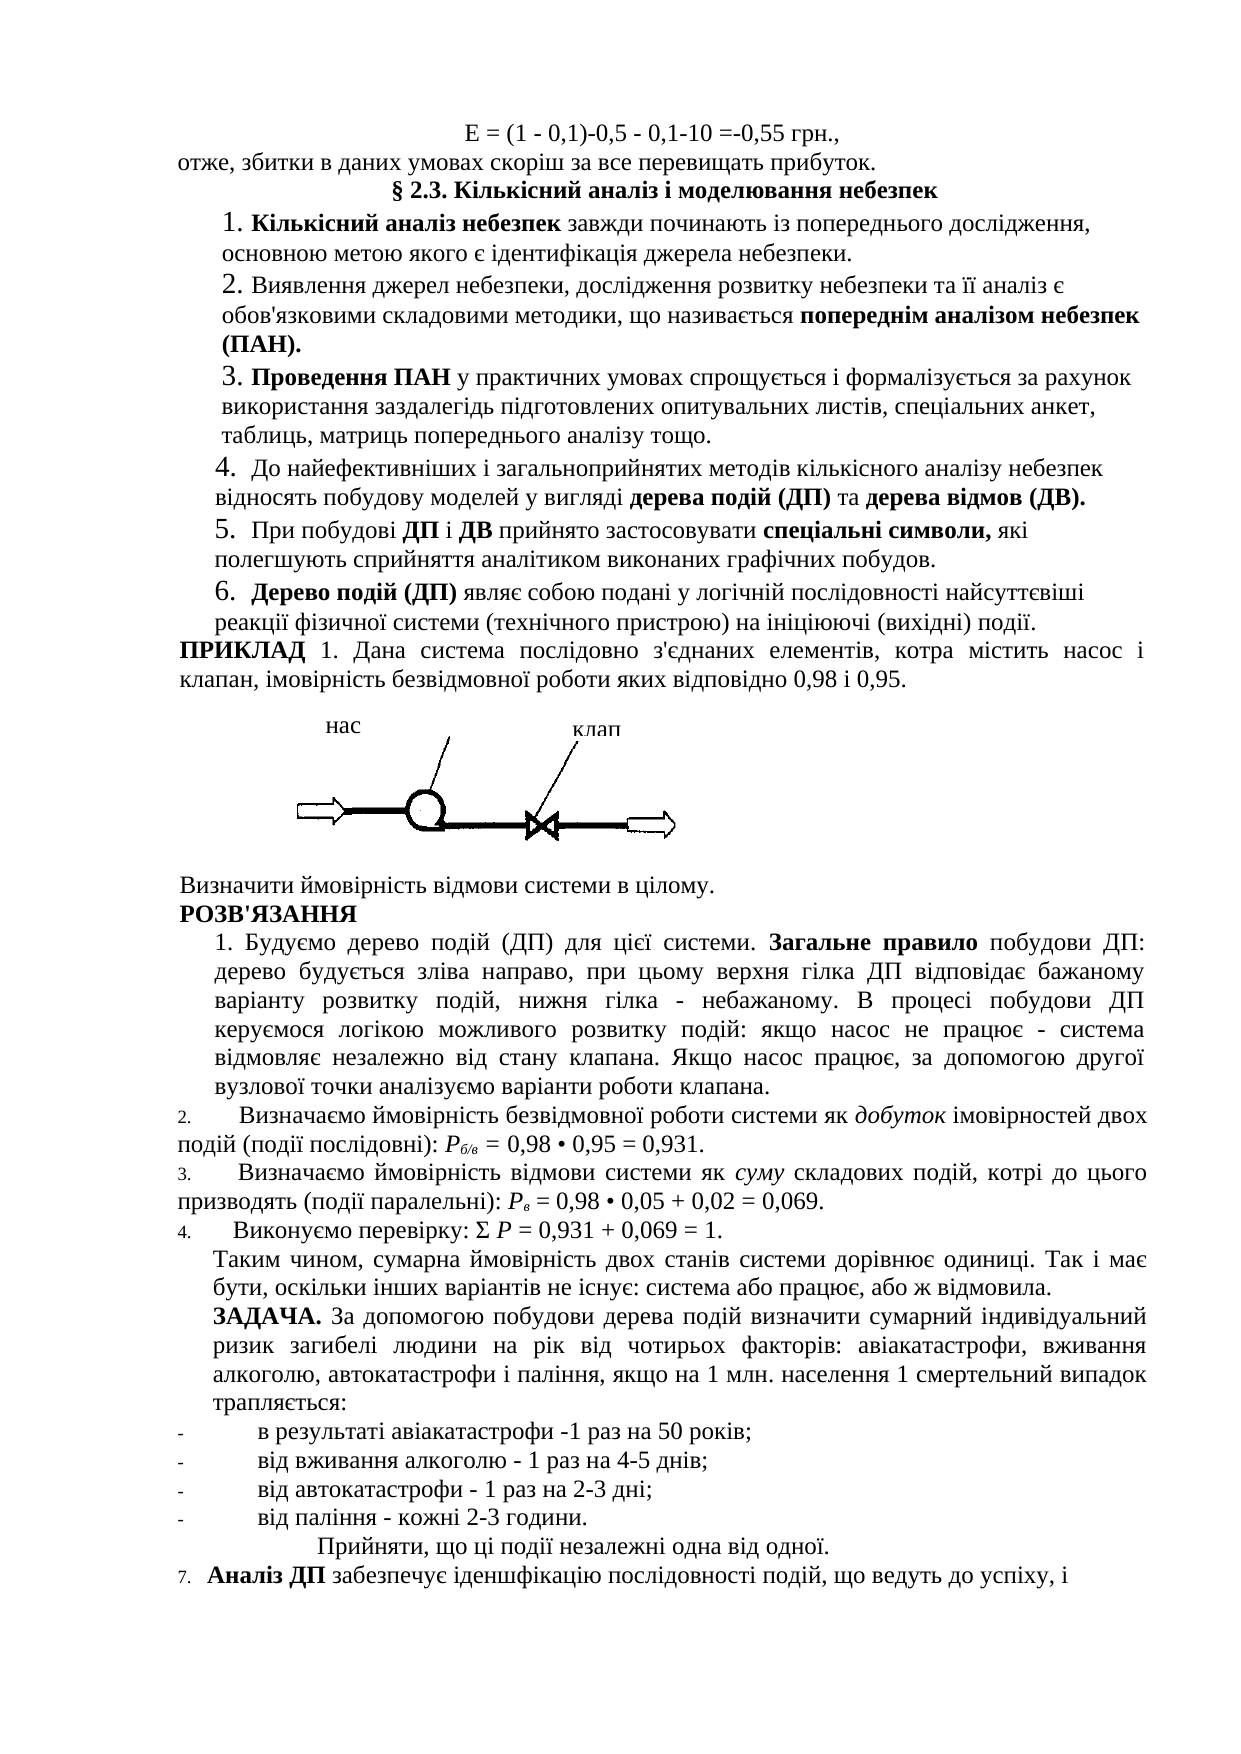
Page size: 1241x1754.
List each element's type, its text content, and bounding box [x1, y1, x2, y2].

text клапан [572, 714, 629, 736]
text Е = (1 - 0,1)-0,5 - 0,1-10 =-0,55 грн., [177, 118, 1127, 147]
list від паління - кожні 2-3 години. [177, 1502, 1031, 1531]
text отже, збитки в даних умовах скоріш за все перевищать прибуток. [177, 147, 1152, 176]
list Проведення ПАН у практичних умовах спрощується і формалізується за рахунок використання заздалегідь підготовлених опитувальних листів, спеціальних анкет, таблиць, матриць попереднього аналізу тощо. [221, 358, 1145, 449]
subtitle § 2.3. Кількісний аналіз і моделювання небезпек [177, 176, 1152, 204]
text ЗАДАЧА. За допомогою побудови дерева подій визначити сумарний індивідуальний ризик загибелі людини на рік від чотирьох факторів: авіакатастрофи, вживання алкоголю, автокатастрофи і паління, якщо на 1 млн. населення 1 смертельний випадок трапляється: [213, 1301, 1147, 1416]
text насос [325, 710, 370, 736]
text Визначити ймовірність відмови системи в цілому. [179, 870, 1077, 899]
list Виявлення джерел небезпеки, дослідження розвитку небезпеки та її аналіз є обов'язковими складовими методики, що називається попереднім аналізом небезпек (ПАН). [222, 267, 1145, 358]
picture [297, 736, 676, 841]
text ПРИКЛАД 1. Дана система послідовно з'єднаних елементів, котра містить насос і клапан, імовірність безвідмовної роботи яких відповідно 0,98 і 0,95. [179, 636, 1145, 693]
text Прийняти, що ці події незалежні одна від одної. [317, 1531, 1031, 1560]
list Виконуємо перевірку: Σ Р = 0,931 + 0,069 = 1. [177, 1215, 1152, 1244]
list Визначаємо ймовірність відмови системи як суму складових подій, котрі до цього призводять (події паралельні): Рв = 0,98 • 0,05 + 0,02 = 0,069. [177, 1157, 1147, 1215]
list від вживання алкоголю - 1 раз на 4-5 днів; [177, 1445, 1031, 1474]
list Визначаємо ймовірність безвідмовної роботи системи як добуток імовірностей двох подій (події послідовні): Рб/в = 0,98 • 0,95 = 0,931. [177, 1100, 1147, 1157]
text 1. Будуємо дерево подій (ДП) для цієї системи. Загальне правило побудови ДП: дерево будується зліва направо, при цьому верхня гілка ДП відповідає бажаному варіанту розвитку подій, нижня гілка - небажаному. В процесі побудови ДП керуємося логікою можливого розвитку подій: якщо насос не працює - система відмовляє незалежно від стану клапана. Якщо насос працює, за допомогою другої вузлової точки аналізуємо варіанти роботи клапана. [214, 927, 1145, 1100]
text Таким чином, сумарна ймовірність двох станів системи дорівнює одиниці. Так і має бути, оскільки інших варіантів не існує: система або працює, або ж відмовила. [213, 1244, 1147, 1301]
list Дерево подій (ДП) являє собою подані у логічній послідовності найсуттєвіші реакції фізичної системи (технічного пристрою) на ініціюючі (вихідні) події. [214, 573, 1152, 636]
list При побудові ДП і ДВ прийнято застосовувати спеціальні символи, які полегшують сприйняття аналітиком виконаних графічних побудов. [214, 511, 1152, 573]
list в результаті авіакатастрофи -1 раз на 50 років; [177, 1416, 1031, 1445]
list від автокатастрофи - 1 раз на 2-3 дні; [177, 1474, 1031, 1502]
list До найефективніших і загальноприйнятих методів кількісного аналізу небезпек відносять побудову моделей у вигляді дерева подій (ДП) та дерева відмов (ДВ). [215, 449, 1145, 511]
text РОЗВ'ЯЗАННЯ [179, 899, 1077, 927]
list Аналіз ДП забезпечує іденшфікацію послідовності подій, що ведуть до успіху, і [177, 1560, 1152, 1589]
list Кількісний аналіз небезпек завжди починають із попереднього дослідження, основною метою якого є ідентифікація джерела небезпеки. [222, 204, 1152, 267]
